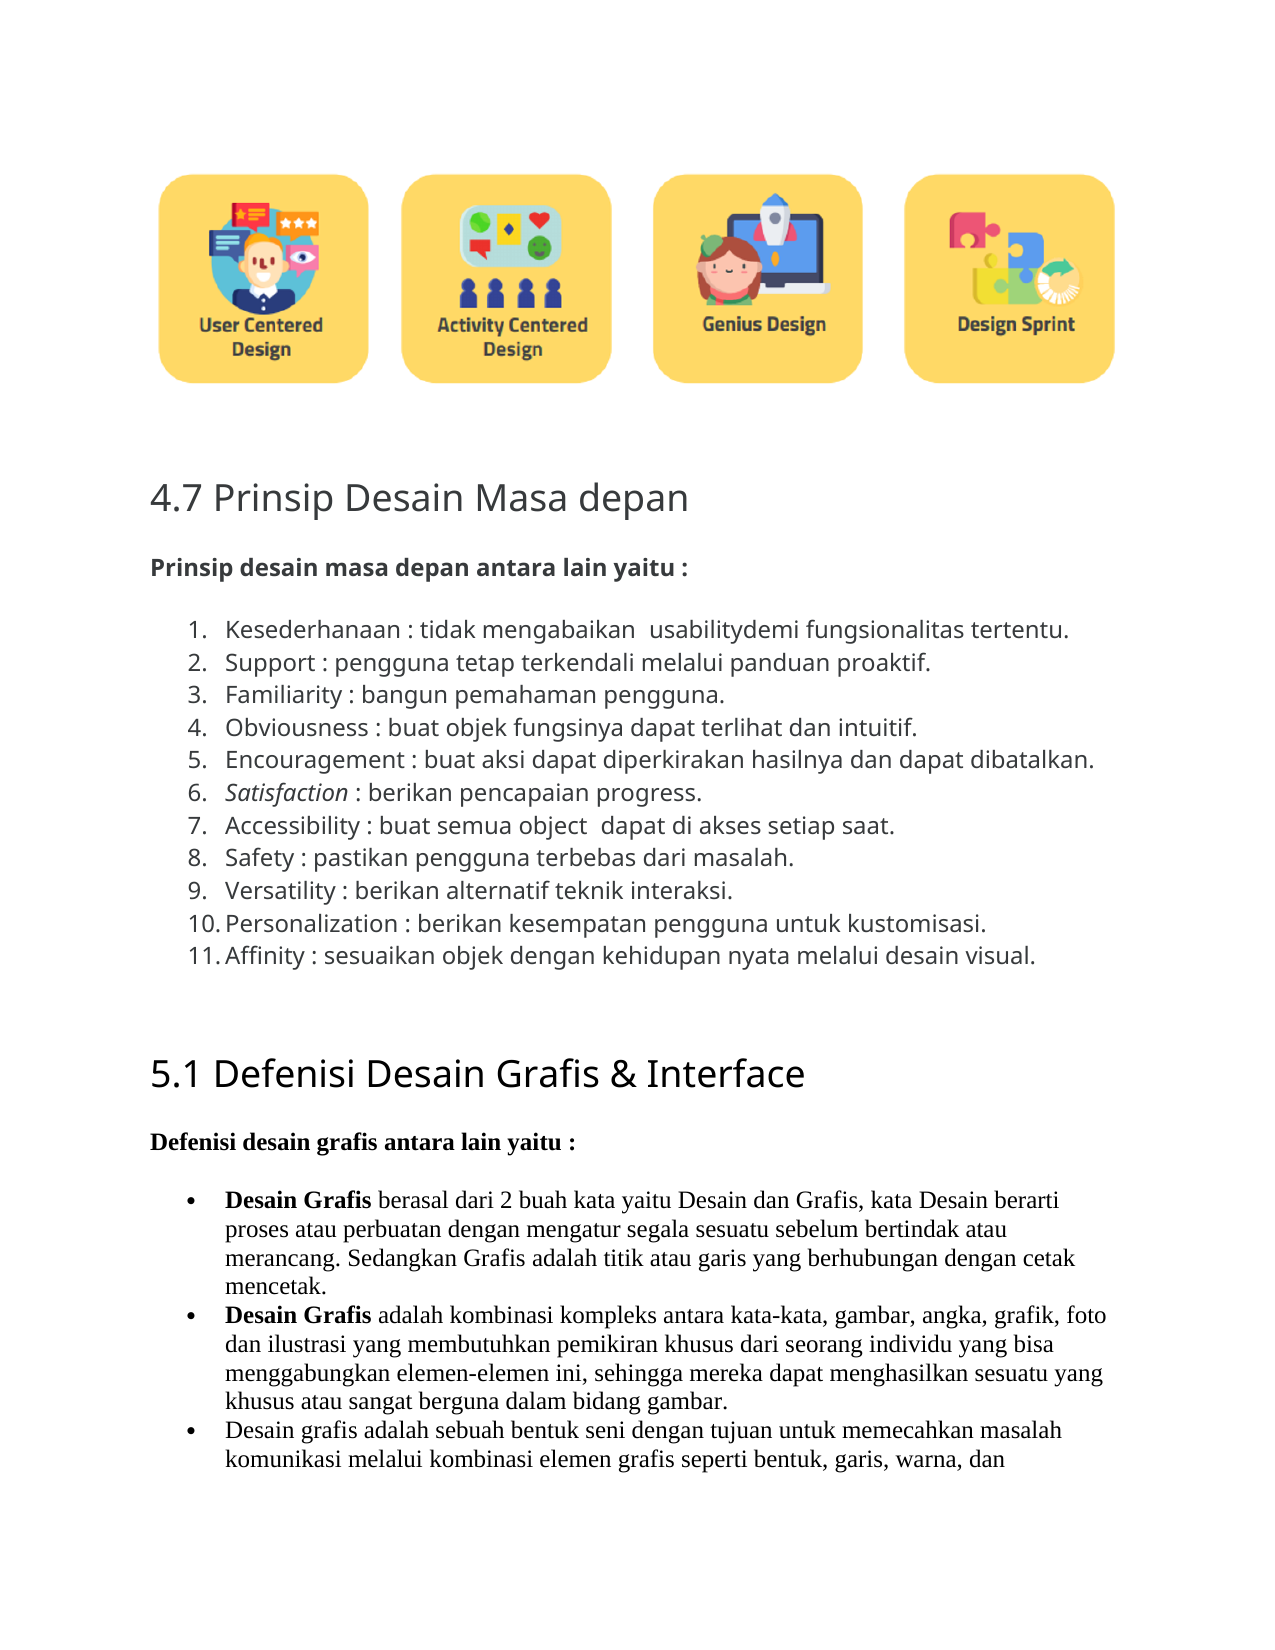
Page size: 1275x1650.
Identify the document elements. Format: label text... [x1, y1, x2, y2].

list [187, 1415, 1125, 1473]
text Prinsip desain masa depan antara lain yaitu : [150, 551, 1125, 584]
list Familiarity : bangun pemahaman pengguna. [187, 678, 1125, 711]
list Support : pengguna tetap terkendali melalui panduan proaktif. [187, 646, 1125, 678]
text 5.1 Defenisi Desain Grafis & Interface [150, 1047, 1125, 1098]
list Encouragement : buat aksi dapat diperkirakan hasilnya dan dapat dibatalkan. [187, 743, 1125, 776]
list Kesederhanaan : tidak mengabaikan usabilitydemi fungsionalitas tertentu. [187, 613, 1125, 646]
list Accessibility : buat semua object dapat di akses setiap saat. [187, 808, 1125, 841]
list Desain Grafis adalah kombinasi kompleks antara kata-kata, gambar, angka, grafik, foto dan ilustrasi yang membutuhkan pemikiran khusus dari seorang individu yang bisa menggabungkan elemen-elemen ini, sehingga mereka dapat menghasilkan sesuatu yang khusus atau sangat berguna dalam bidang gambar. [187, 1300, 1125, 1415]
list Obviousness : buat objek fungsinya dapat terlihat dan intuitif. [187, 711, 1125, 743]
text Defenisi desain grafis antara lain yaitu : [150, 1127, 1125, 1156]
list Personalization : berikan kesempatan pengguna untuk kustomisasi. [187, 906, 1125, 939]
list Safety : pastikan pengguna terbebas dari masalah. [187, 841, 1125, 874]
list Affinity : sesuaikan objek dengan kehidupan nyata melalui desain visual. [187, 939, 1125, 972]
text 4.7 Prinsip Desain Masa depan [150, 471, 1125, 522]
list Desain Grafis berasal dari 2 buah kata yaitu Desain dan Grafis, kata Desain berarti proses atau perbuatan dengan mengatur segala sesuatu sebelum bertindak atau merancang. Sedangkan Grafis adalah titik atau garis yang berhubungan dengan cetak mencetak. [187, 1185, 1125, 1300]
list Versatility : berikan alternatif teknik interaksi. [187, 874, 1125, 906]
list Satisfaction : berikan pencapaian progress. [187, 776, 1125, 808]
picture [150, 150, 1125, 407]
